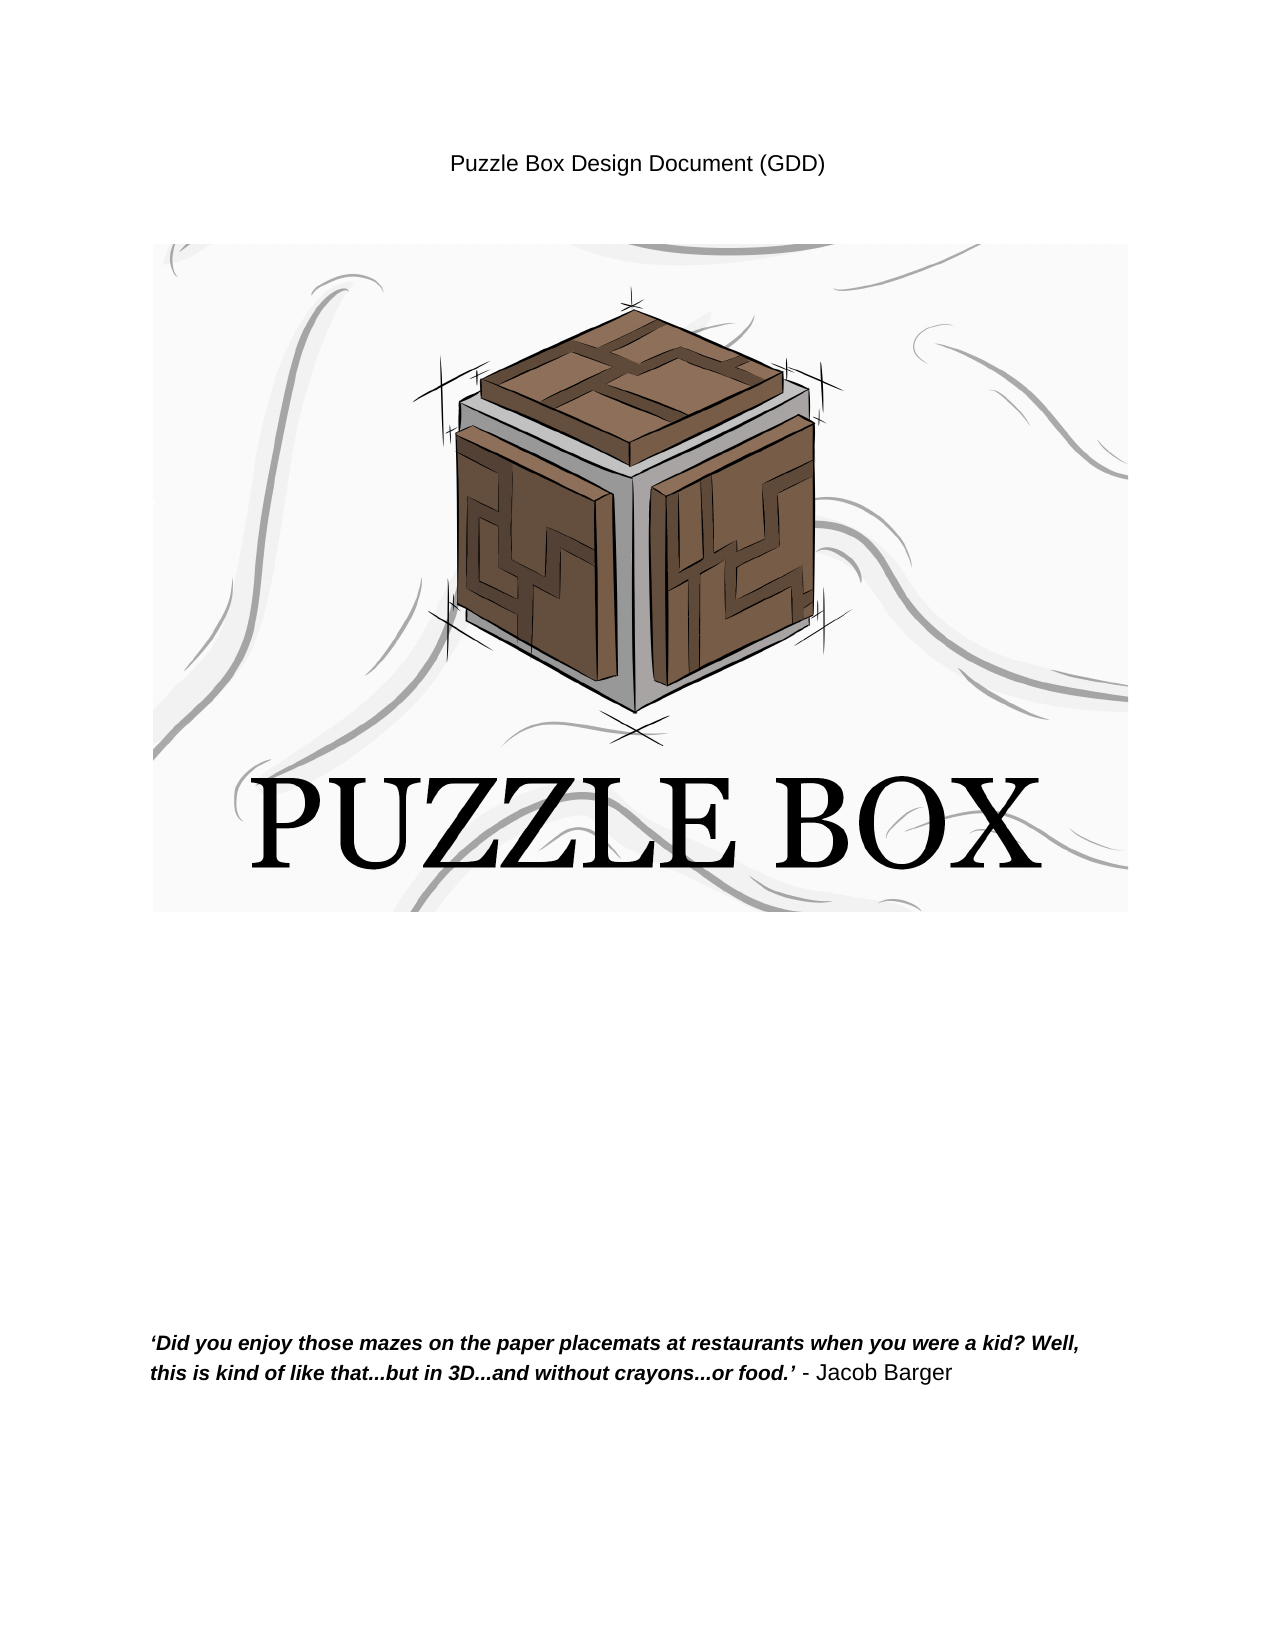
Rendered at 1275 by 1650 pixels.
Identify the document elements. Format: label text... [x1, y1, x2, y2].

text ‘Did you enjoy those mazes on the paper placemats at restaurants when you were a kid? Well, this is kind of like that...but in 3D...and without crayons...or food.’ - Jacob Barger [150, 1331, 1125, 1385]
picture [153, 244, 1129, 912]
text Puzzle Box Design Document (GDD) [150, 150, 1125, 176]
